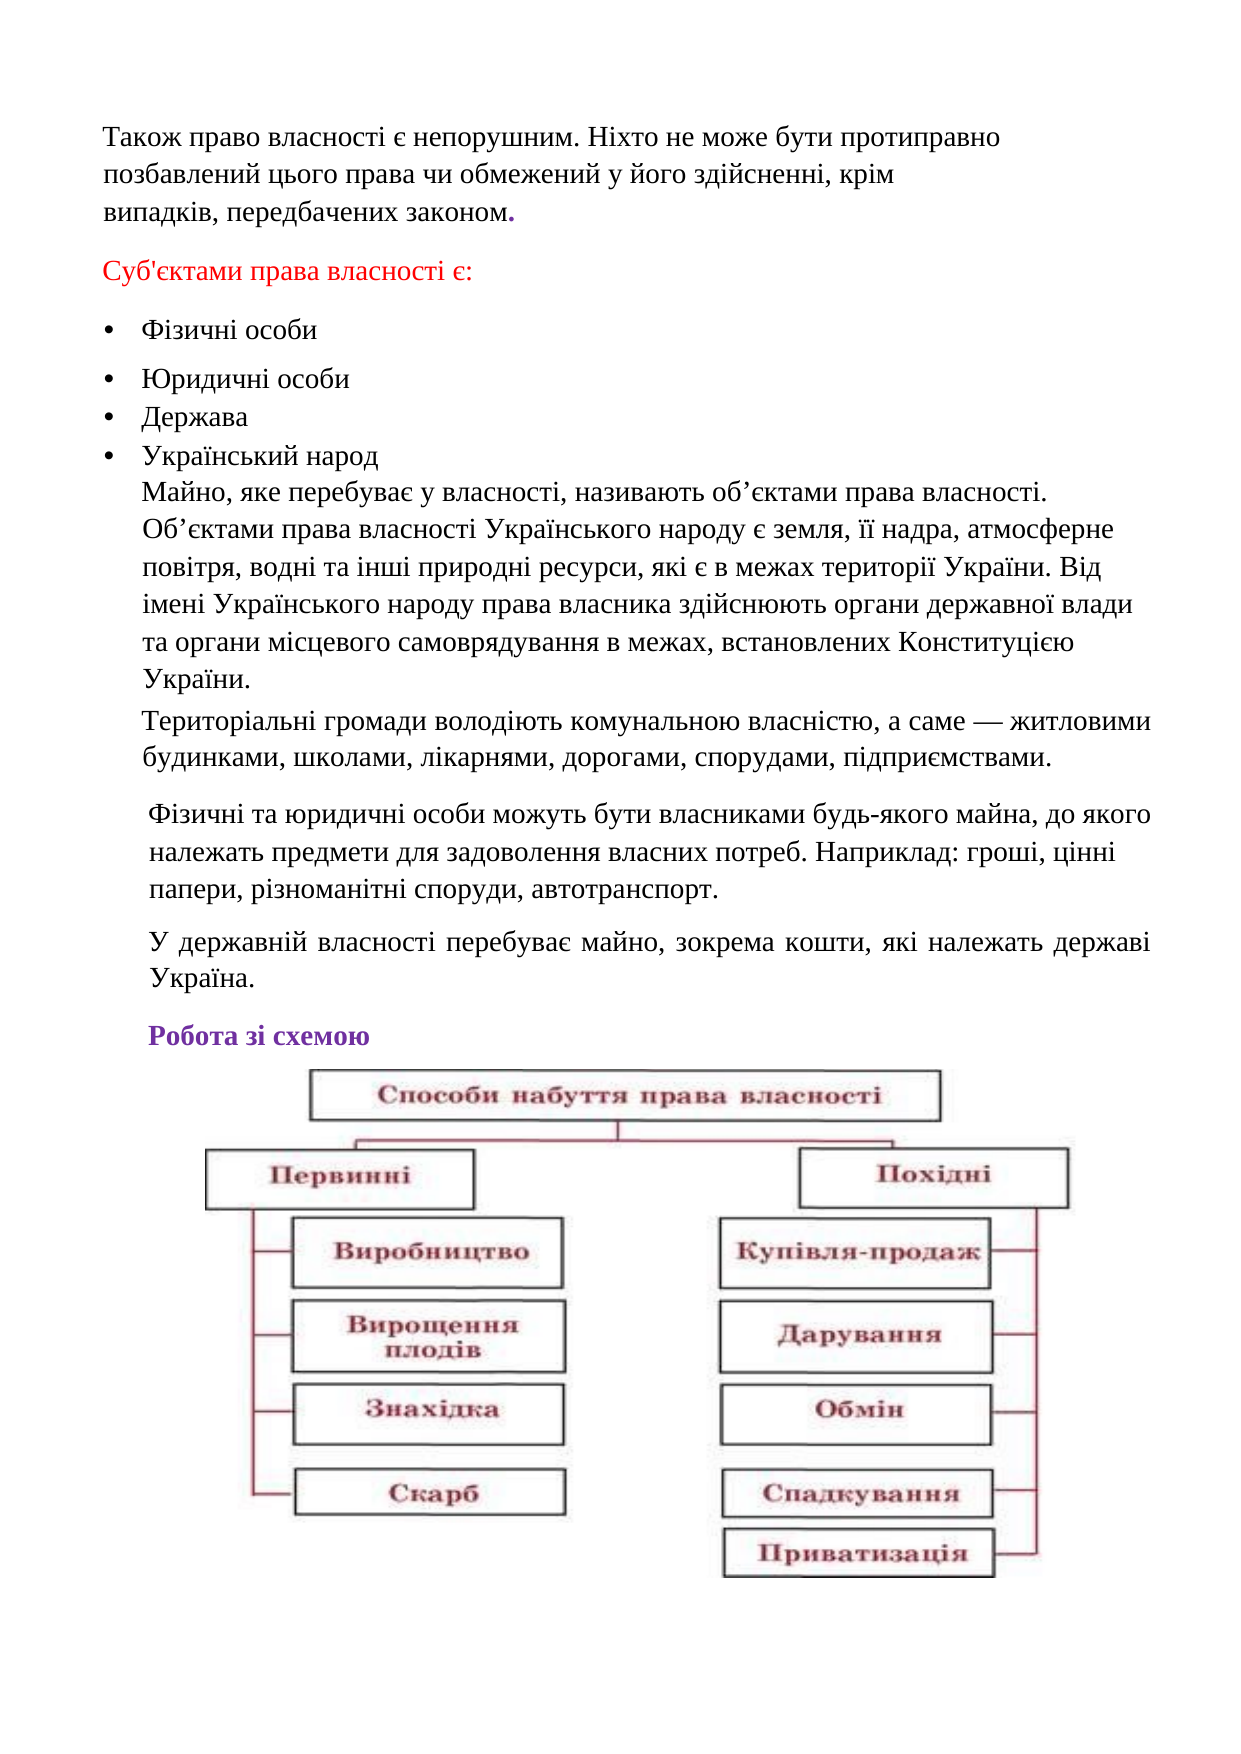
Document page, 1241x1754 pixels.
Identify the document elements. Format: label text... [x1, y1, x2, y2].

subtitle Робота зі схемою [148, 1018, 1151, 1052]
list Держава [103, 399, 1152, 433]
picture [205, 1069, 1078, 1578]
text Майно, яке перебуває у власності, називають об’єктами права власності. Об’єктами права власності Українського народу є земля, її надра, атмосферне повітря, водні та інші природні ресурси, які є в межах території України. Від імені Українського народу права власника здійснюють органи державної влади та органи місцевого самоврядування в межах, встановлених Конституцією України. [141, 474, 1152, 695]
text У державній власності перебуває майно, зокрема кошти, які належать державі Україна. [148, 924, 1152, 993]
text Фізичні та юридичні особи можуть бути власниками будь-якого майна, до якого належать предмети для задоволення власних потреб. Наприклад: гроші, цінні папери, різноманітні споруди, автотранспорт. [148, 797, 1152, 905]
list Український народ [103, 438, 1152, 471]
text Суб'єктами права власності є: [102, 253, 1018, 286]
list Фізичні особи [103, 312, 1152, 345]
text Територіальні громади володіють комунальною власністю, а саме — житловими будинками, школами, лікарнями, дорогами, спорудами, підприємствами. [141, 703, 1152, 773]
text Також право власності є непорушним. Ніхто не може бути протиправно позбавлений цього права чи обмежений у його здійсненні, крім випадків, передбачених законом. [102, 119, 1018, 227]
list Юридичні особи [103, 361, 1152, 394]
